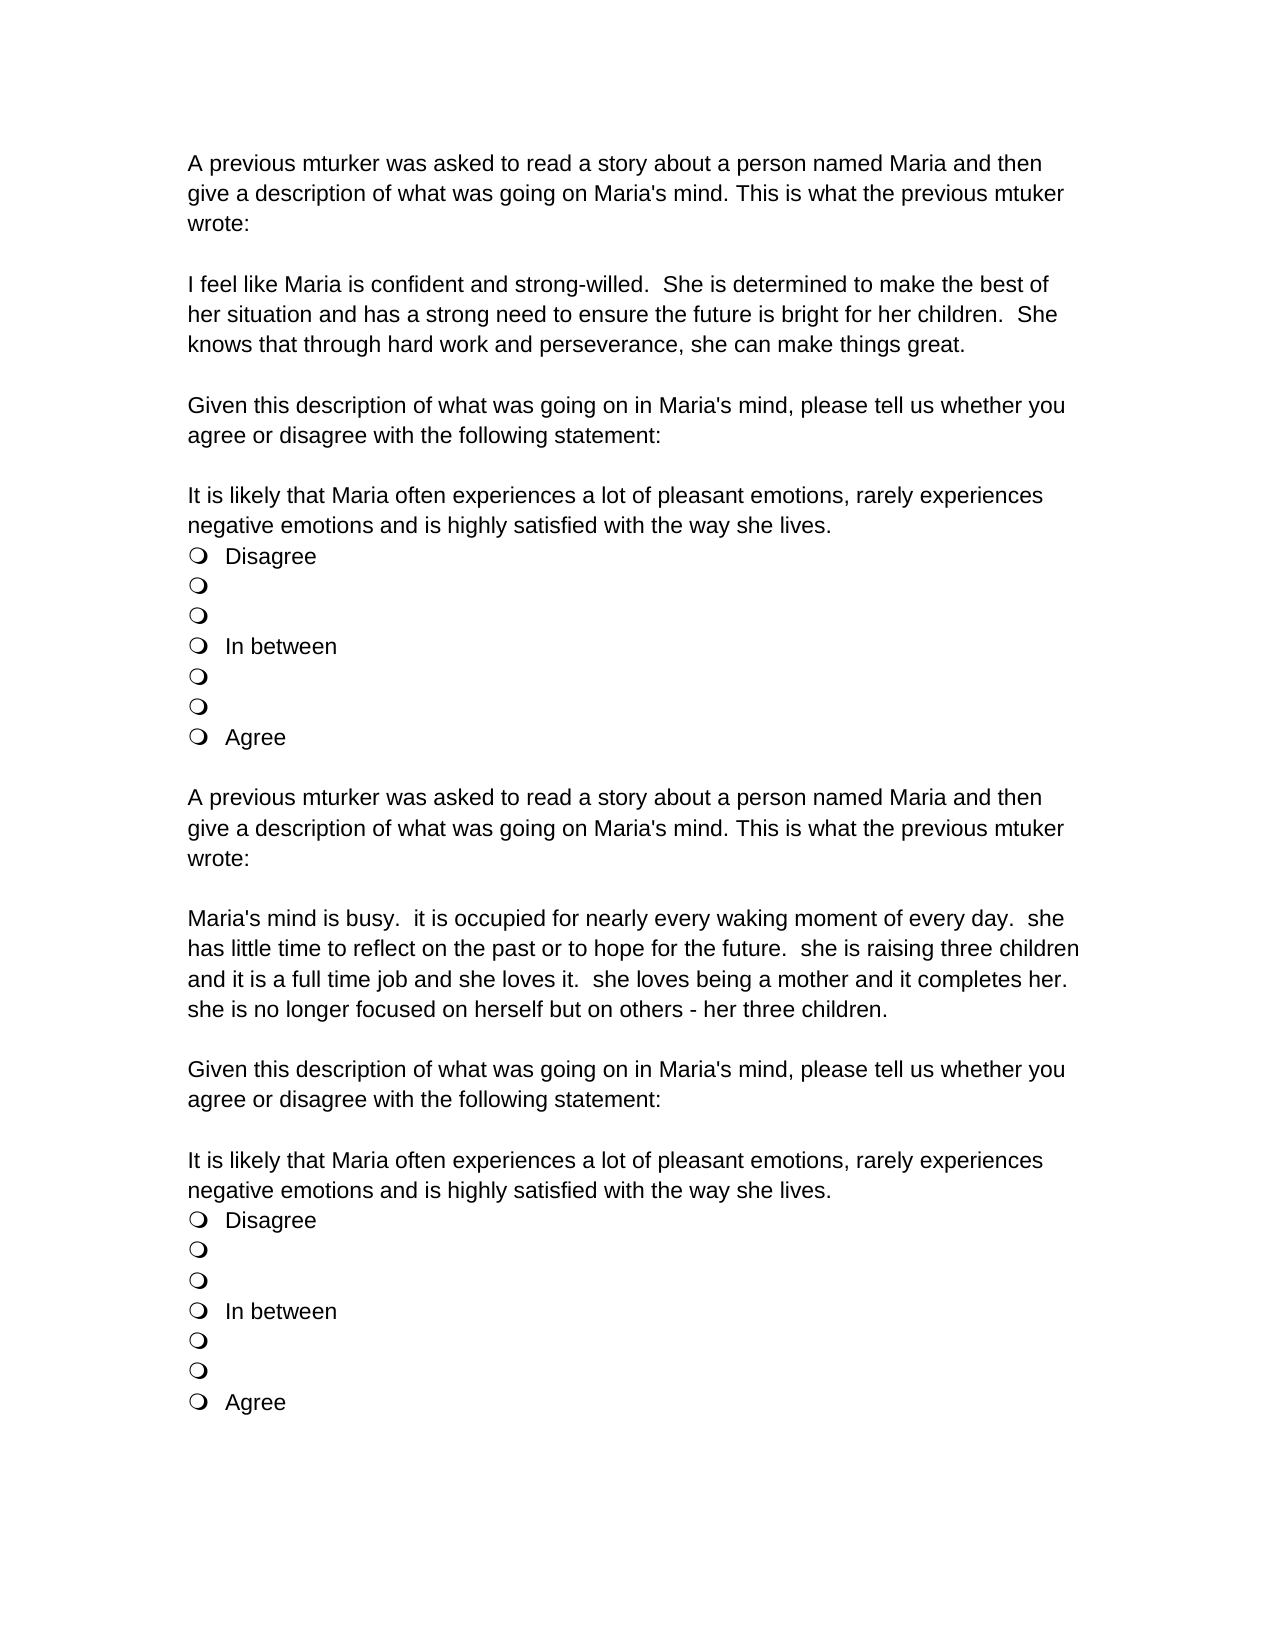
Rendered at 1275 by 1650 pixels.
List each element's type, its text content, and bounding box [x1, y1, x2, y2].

list In between [187, 633, 1087, 660]
text Given this description of what was going on in Maria's mind, please tell us whether you agree or disagree with the following statement: [187, 1056, 1087, 1113]
list Disagree [187, 1207, 1087, 1234]
list Disagree [187, 543, 1087, 569]
text Given this description of what was going on in Maria's mind, please tell us whether you agree or disagree with the following statement: [187, 392, 1087, 448]
text I feel like Maria is confident and strong-willed. She is determined to make the best of her situation and has a strong need to ensure the future is bright for her children. She knows that through hard work and perseverance, she can make things great. [187, 271, 1087, 358]
list Agree [187, 1388, 1087, 1415]
list In between [187, 1298, 1087, 1324]
text Maria's mind is busy. it is occupied for nearly every waking moment of every day. she has little time to reflect on the past or to hope for the future. she is raising three children and it is a full time job and she loves it. she loves being a mother and it completes her. she is no longer focused on herself but on others - her three children. [187, 905, 1087, 1022]
text A previous mturker was asked to read a story about a person named Maria and then give a description of what was going on Maria's mind. This is what the previous mtuker wrote: [187, 784, 1087, 871]
text A previous mturker was asked to read a story about a person named Maria and then give a description of what was going on Maria's mind. This is what the previous mtuker wrote: [187, 150, 1087, 237]
list Agree [187, 724, 1087, 750]
